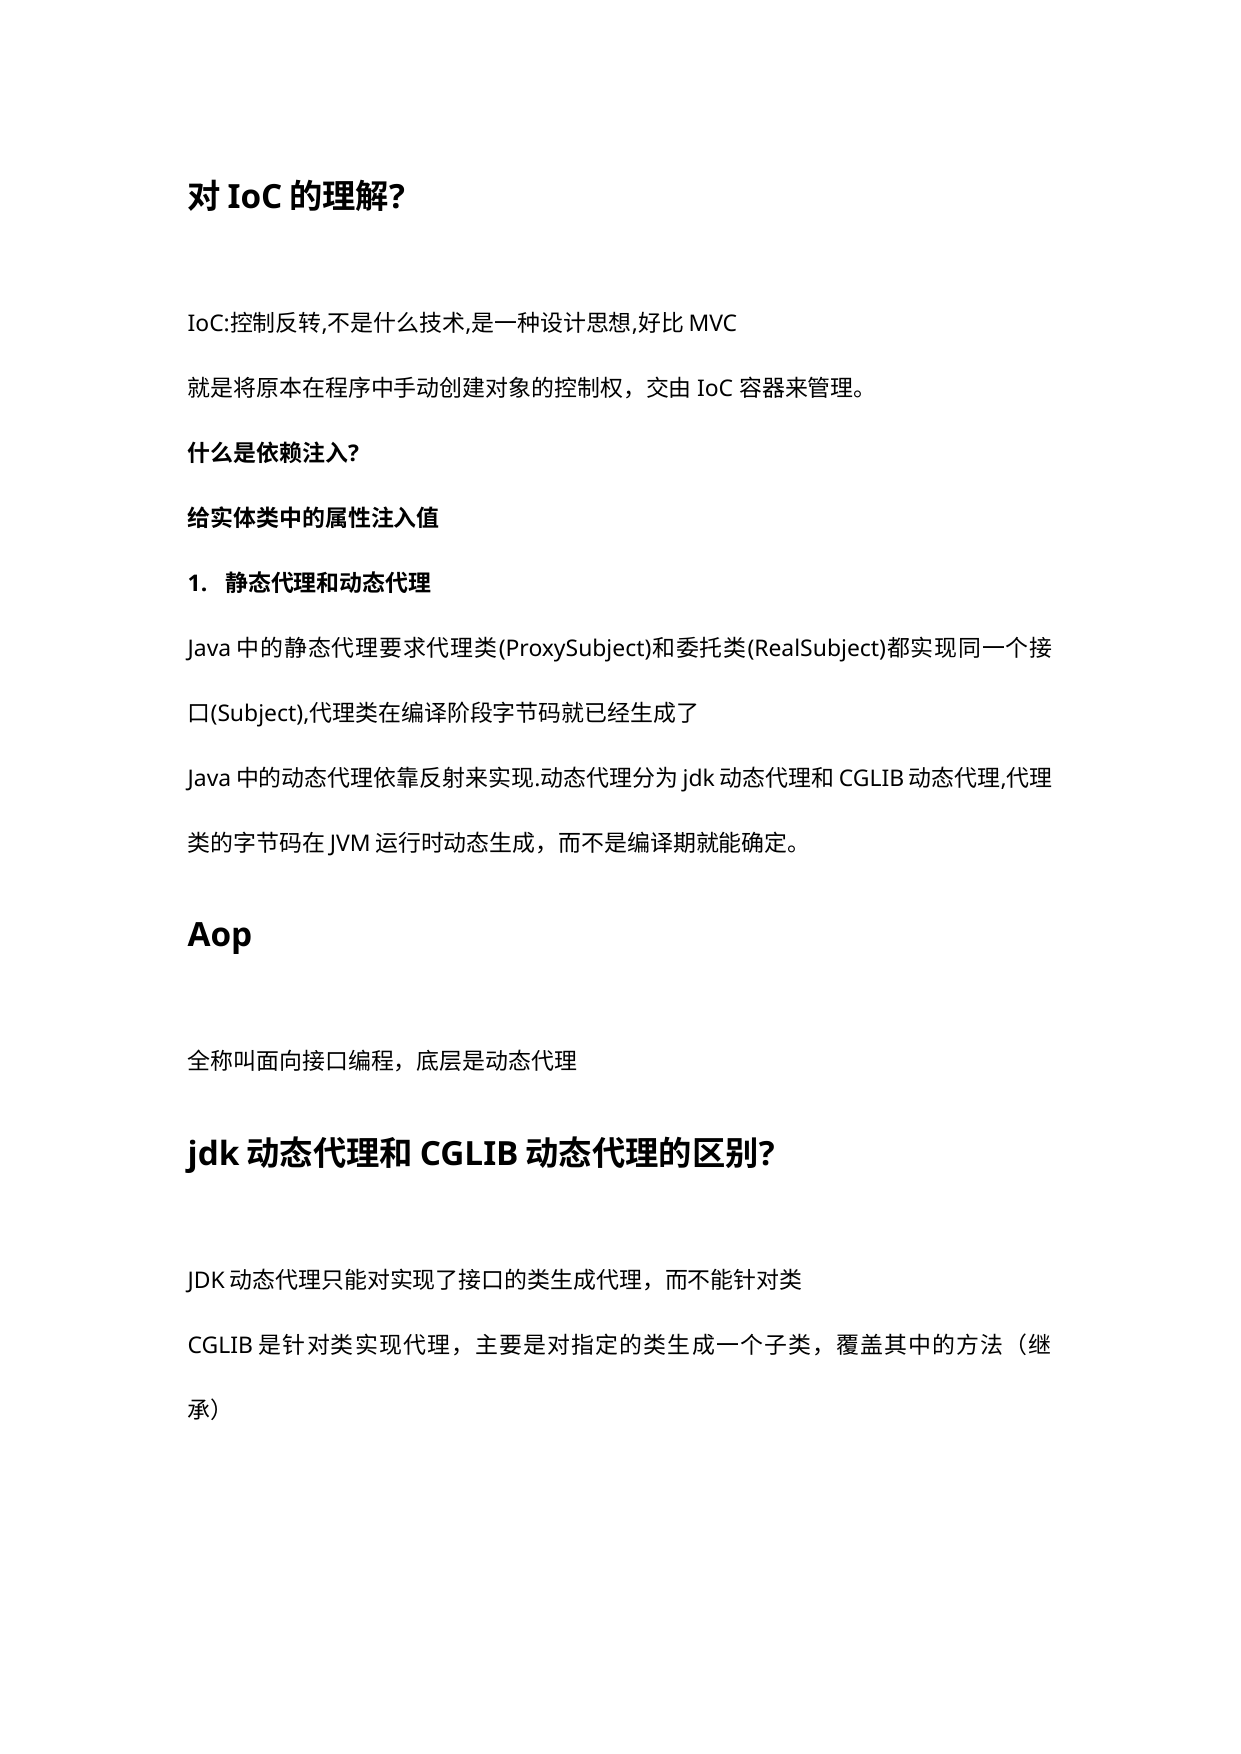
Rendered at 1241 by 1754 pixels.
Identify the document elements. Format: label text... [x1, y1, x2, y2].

text IoC:控制反转,不是什么技术,是一种设计思想,好比MVC [187, 289, 1053, 354]
text JDK动态代理只能对实现了接口的类生成代理，而不能针对类 [187, 1246, 1053, 1311]
text CGLIB是针对类实现代理，主要是对指定的类生成一个子类，覆盖其中的方法（继承） [187, 1311, 1053, 1441]
text 全称叫面向接口编程，底层是动态代理 [187, 1027, 1053, 1092]
text Java中的动态代理依靠反射来实现.动态代理分为jdk动态代理和CGLIB动态代理,代理类的字节码在JVM运行时动态生成，而不是编译期就能确定。 [187, 744, 1053, 874]
subtitle Aop [187, 901, 1053, 966]
subtitle 对IoC的理解? [187, 162, 1053, 227]
text 就是将原本在程序中手动创建对象的控制权，交由 IoC 容器来管理。 [187, 354, 1053, 419]
list 静态代理和动态代理 [187, 549, 1053, 614]
text 给实体类中的属性注入值 [187, 484, 1053, 549]
subtitle jdk动态代理和CGLIB动态代理的区别? [187, 1119, 1053, 1184]
text Java中的静态代理要求代理类(ProxySubject)和委托类(RealSubject)都实现同一个接口(Subject),代理类在编译阶段字节码就已经生成了 [187, 614, 1053, 744]
text 什么是依赖注入? [187, 419, 1053, 484]
